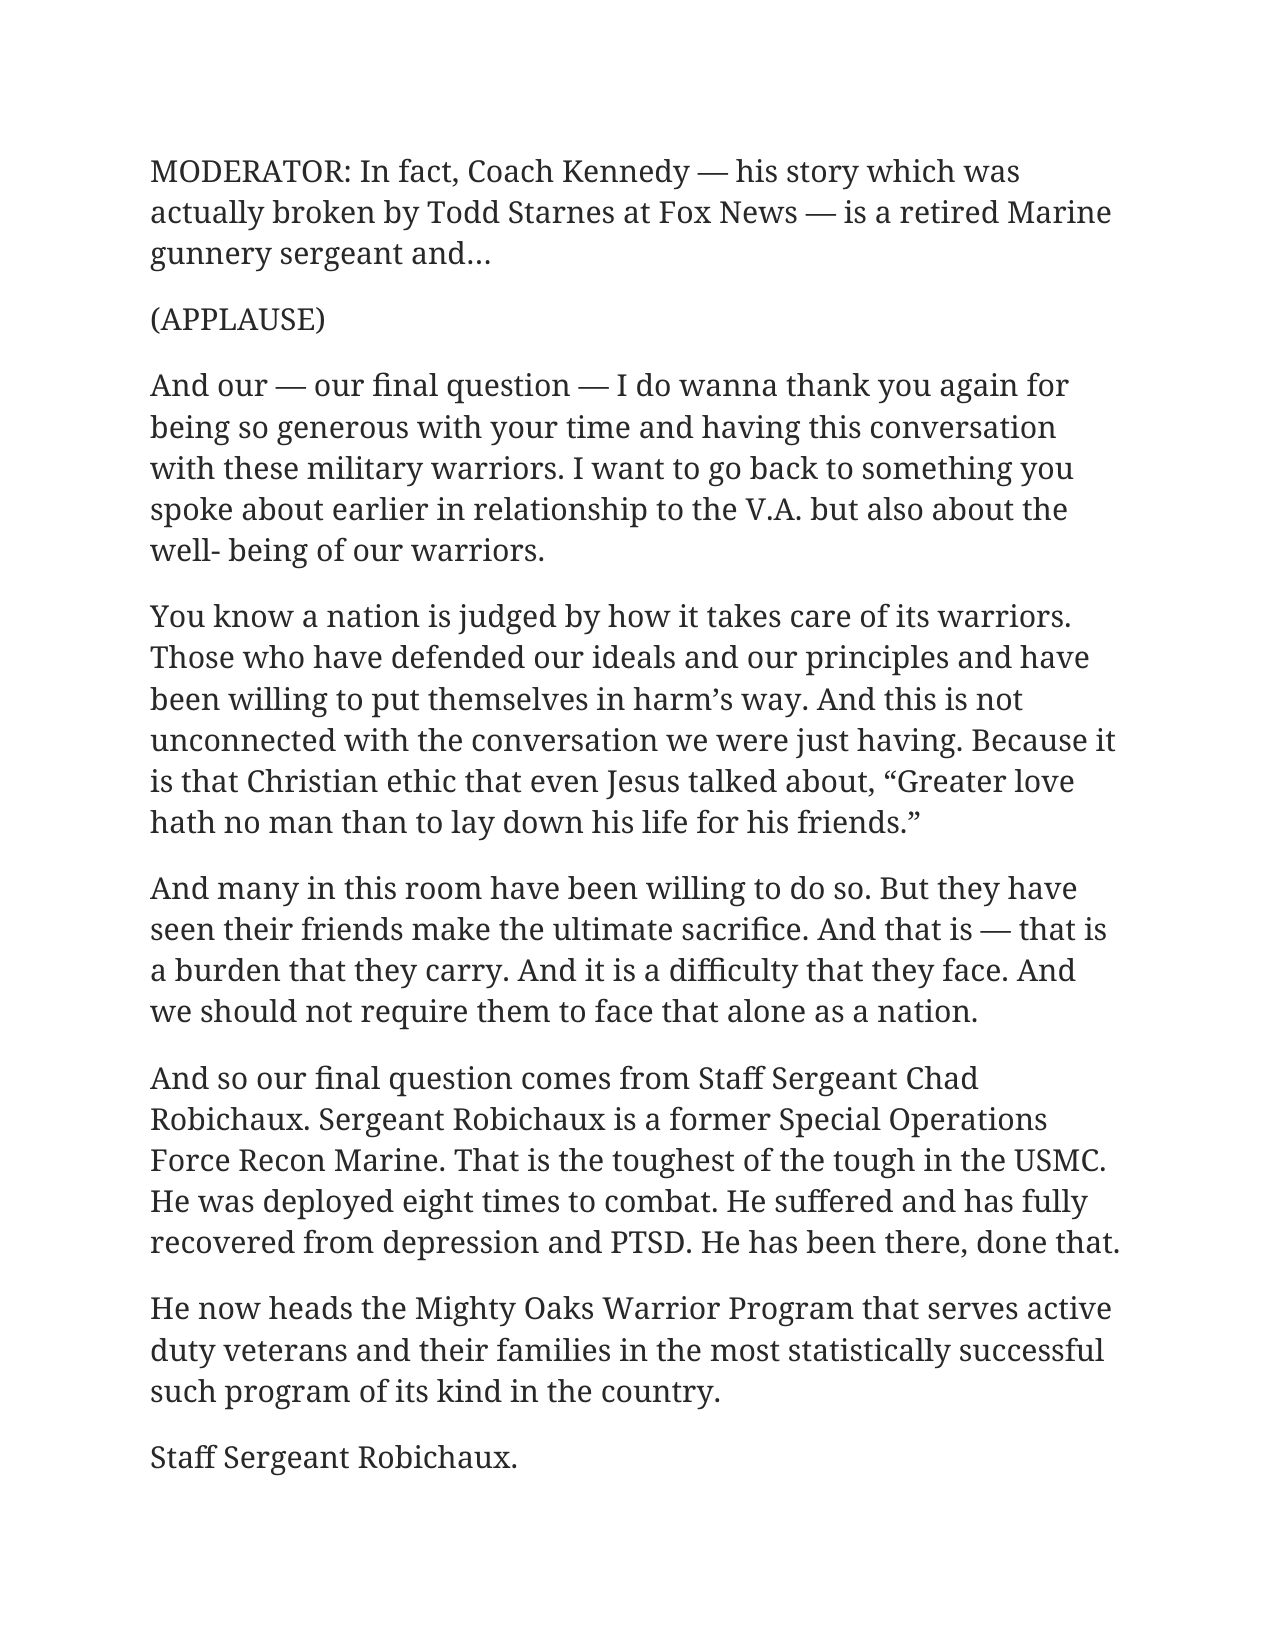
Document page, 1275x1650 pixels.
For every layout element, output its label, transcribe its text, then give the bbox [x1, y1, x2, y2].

text He now heads the Mighty Oaks Warrior Program that serves active duty veterans and their families in the most statistically successful such program of its kind in the country. [150, 1287, 1125, 1411]
text (APPLAUSE) [150, 298, 1125, 339]
text And our — our final question — I do wanna thank you again for being so generous with your time and having this conversation with these military warriors. I want to go back to something you spoke about earlier in relationship to the V.A. but also about the well- being of our warriors. [150, 364, 1125, 570]
text Staff Sergeant Robichaux. [150, 1436, 1125, 1477]
text And so our final question comes from Staff Sergeant Chad Robichaux. Sergeant Robichaux is a former Special Operations Force Recon Marine. That is the toughest of the tough in the USMC. He was deployed eight times to combat. He suffered and has fully recovered from depression and PTSD. He has been there, done that. [150, 1057, 1125, 1262]
text MODERATOR: In fact, Coach Kennedy — his story which was actually broken by Todd Starnes at Fox News — is a retired Marine gunnery sergeant and… [150, 150, 1125, 273]
text You know a nation is judged by how it takes care of its warriors. Those who have defended our ideals and our principles and have been willing to put themselves in harm’s way. And this is not unconnected with the conversation we were just having. Because it is that Christian ethic that even Jesus talked about, “Greater love hath no man than to lay down his life for his friends.” [150, 595, 1125, 842]
text And many in this room have been willing to do so. But they have seen their friends make the ultimate sacrifice. And that is — that is a burden that they carry. And it is a difficulty that they face. And we should not require them to face that alone as a nation. [150, 867, 1125, 1032]
